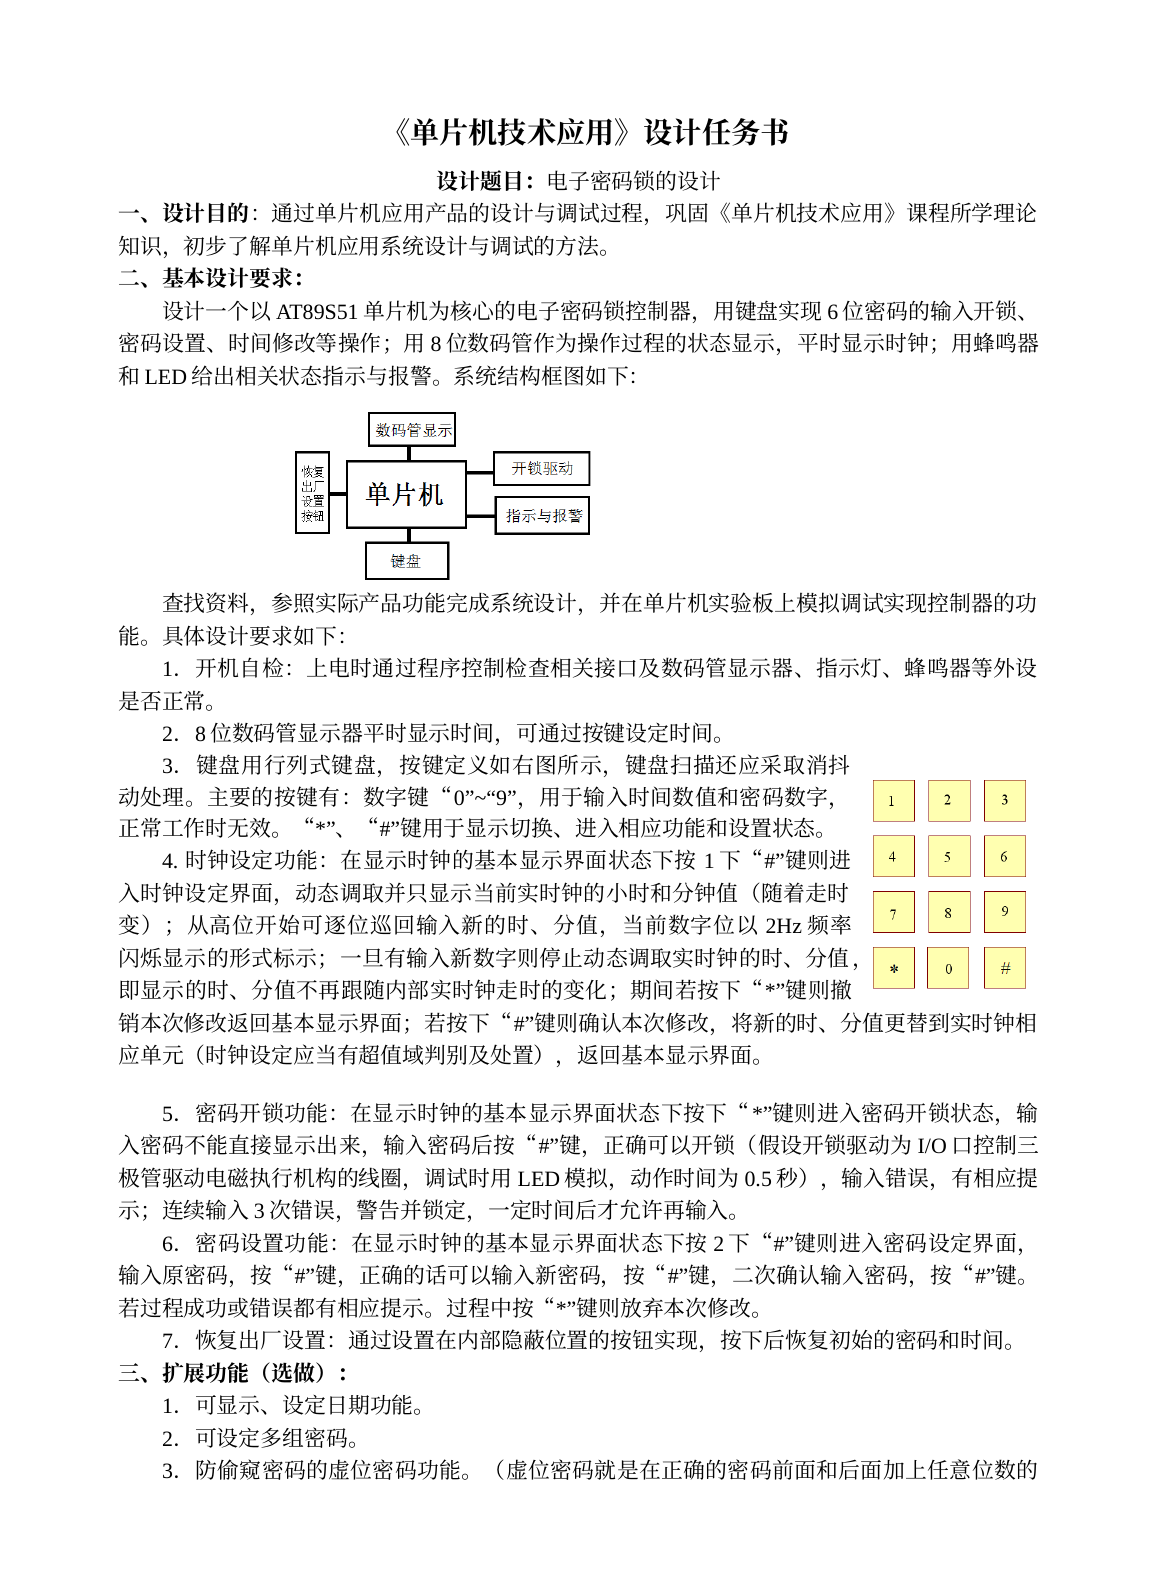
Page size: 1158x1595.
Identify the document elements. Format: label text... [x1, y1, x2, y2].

text 三、扩展功能（选做）： [118, 1355, 1039, 1388]
text 设计一个以AT89S51单片机为核心的电子密码锁控制器，用键盘实现6位密码的输入开锁、密码设置、时间修改等操作；用8位数码管作为操作过程的状态显示，平时显示时钟；用蜂鸣器和LED给出相关状态指示与报警。系统结构框图如下： [118, 293, 1039, 391]
text 2．8位数码管显示器平时显示时间，可通过按键设定时间。 [118, 716, 1039, 748]
text 6．密码设置功能：在显示时钟的基本显示界面状态下按2下“#”键则进入密码设定界面，输入原密码，按“#”键，正确的话可以输入新密码，按“#”键，二次确认输入密码，按“#”键。若过程成功或错误都有相应提示。过程中按“*”键则放弃本次修改。 [118, 1225, 1039, 1323]
text 2．可设定多组密码。 [118, 1420, 1039, 1453]
text 1．开机自检：上电时通过程序控制检查相关接口及数码管显示器、指示灯、蜂鸣器等外设是否正常。 [118, 651, 1039, 716]
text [118, 1453, 1039, 1485]
text 一、设计目的：通过单片机应用产品的设计与调试过程，巩固《单片机技术应用》课程所学理论知识，初步了解单片机应用系统设计与调试的方法。 [118, 196, 1039, 261]
picture [287, 410, 591, 580]
text 查找资料，参照实际产品功能完成系统设计，并在单片机实验板上模拟调试实现控制器的功能。具体设计要求如下： [118, 586, 1039, 651]
text 4. 时钟设定功能：在显示时钟的基本显示界面状态下按1下“#”键则进入时钟设定界面，动态调取并只显示当前实时钟的小时和分钟值（随着走时变）；从高位开始可逐位巡回输入新的时、分值，当前数字位以2Hz频率闪烁显示的形式标示；一旦有输入新数字则停止动态调取实时钟的时、分值，即显示的时、分值不再跟随内部实时钟走时的变化；期间若按下“*”键则撤销本次修改返回基本显示界面；若按下“#”键则确认本次修改，将新的时、分值更替到实时钟相应单元（时钟设定应当有超值域判别及处置），返回基本显示界面。 [118, 843, 1039, 1070]
text 设计题目：电子密码锁的设计 [118, 163, 1039, 196]
text 5．密码开锁功能：在显示时钟的基本显示界面状态下按下“*”键则进入密码开锁状态，输入密码不能直接显示出来，输入密码后按“#”键，正确可以开锁（假设开锁驱动为I/O口控制三极管驱动电磁执行机构的线圈，调试时用LED模拟，动作时间为0.5秒），输入错误，有相应提示；连续输入3次错误，警告并锁定，一定时间后才允许再输入。 [118, 1095, 1039, 1225]
text 1．可显示、设定日期功能。 [118, 1388, 1039, 1420]
text 7．恢复出厂设置：通过设置在内部隐蔽位置的按钮实现，按下后恢复初始的密码和时间。 [118, 1323, 1039, 1355]
text 二、基本设计要求： [118, 261, 1039, 293]
text 《单片机技术应用》设计任务书 [118, 98, 1039, 163]
text 3．键盘用行列式键盘，按键定义如右图所示，键盘扫描还应采取消抖动处理。主要的按键有：数字键“0”~“9”，用于输入时间数值和密码数字，正常工作时无效。“*”、“#”键用于显示切换、进入相应功能和设置状态。 [118, 748, 1039, 843]
picture [870, 777, 1027, 988]
